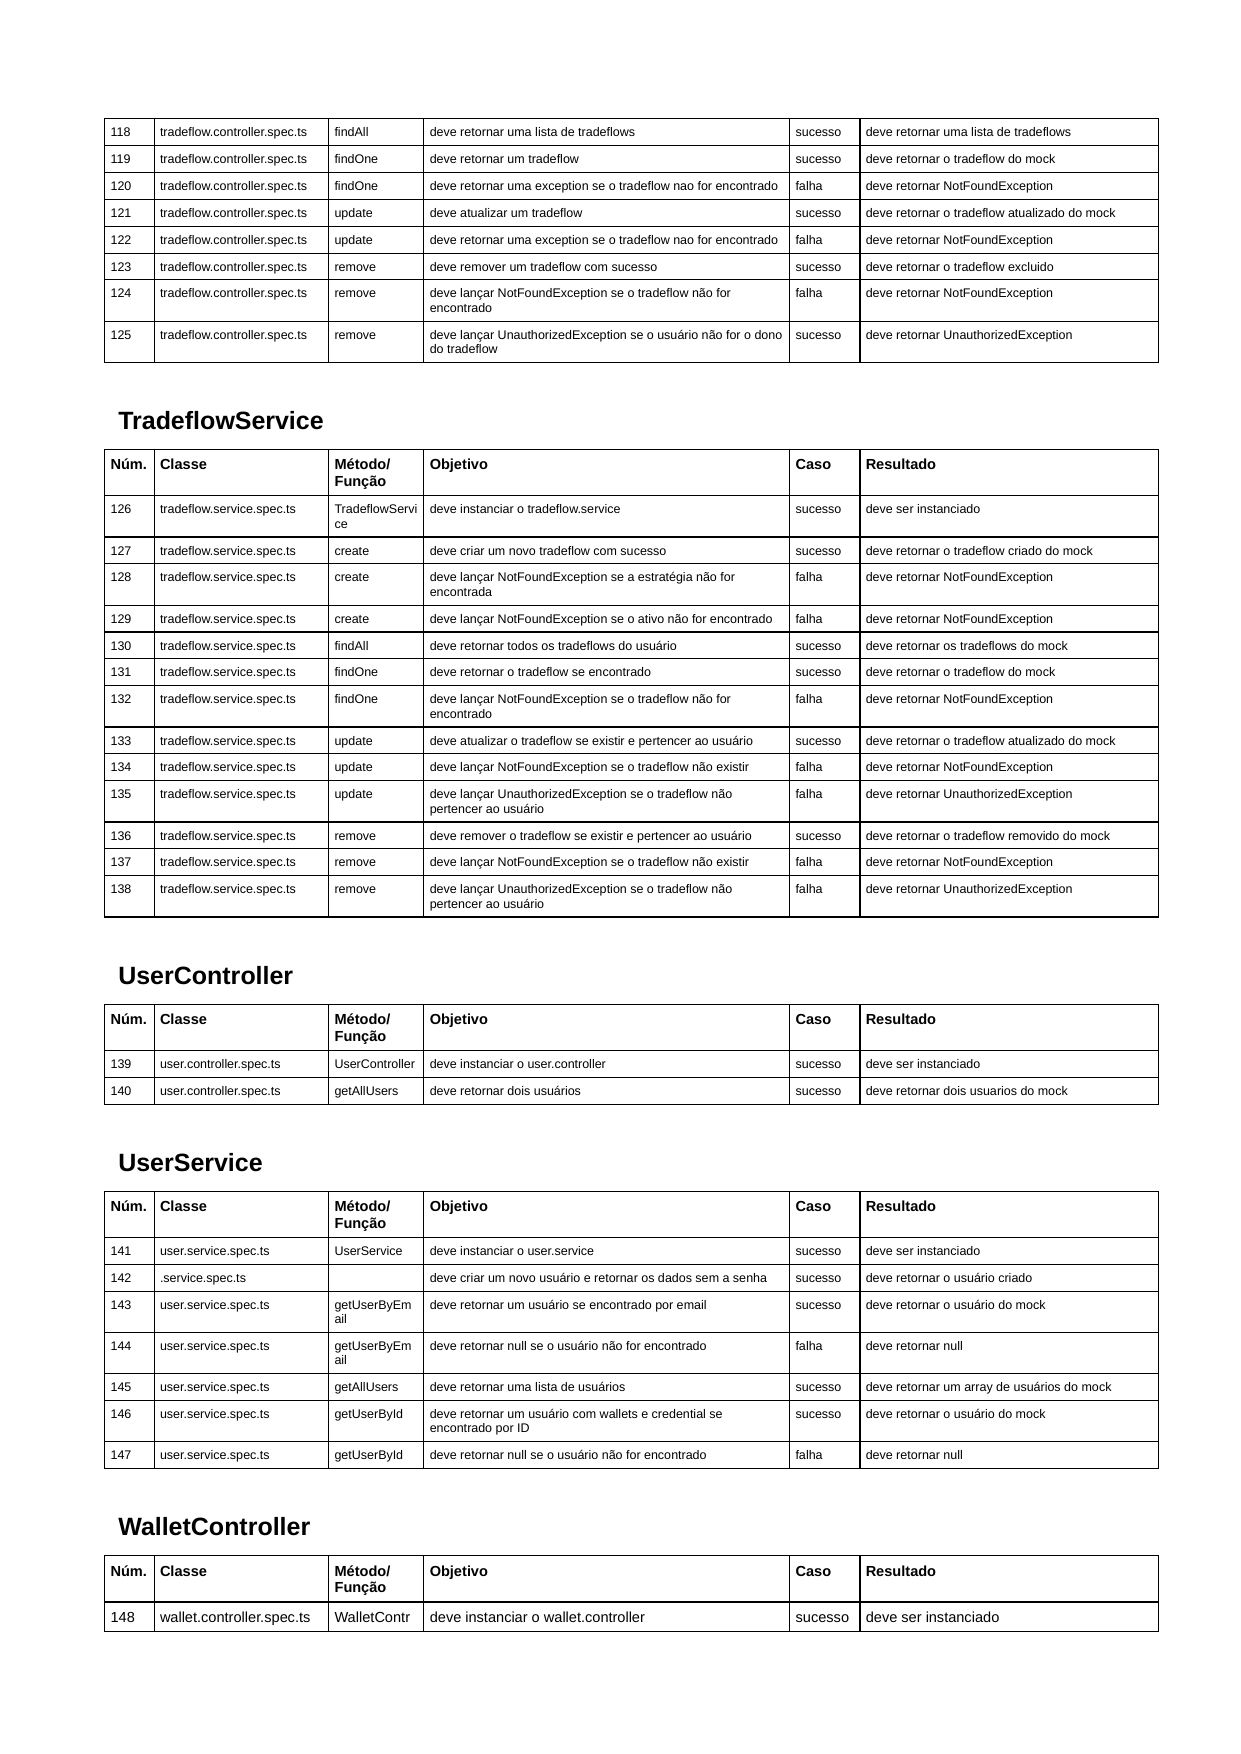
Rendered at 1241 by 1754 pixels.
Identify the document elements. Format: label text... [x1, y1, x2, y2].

table_cell remove [329, 823, 423, 848]
table_header Objetivo [424, 1005, 789, 1050]
table_cell 123 [105, 254, 154, 279]
table_cell 146 [105, 1401, 154, 1441]
table_cell getUserById [329, 1442, 423, 1468]
table_cell deve ser instanciado [861, 1238, 1158, 1264]
table_cell getAllUsers [329, 1374, 423, 1400]
table_cell falha [790, 173, 859, 199]
table_cell 122 [105, 227, 154, 252]
table_cell 130 [105, 633, 154, 658]
table_cell tradeflow.service.spec.ts [155, 496, 328, 536]
table_cell tradeflow.service.spec.ts [155, 781, 328, 821]
table_cell sucesso [790, 1292, 859, 1332]
table_cell 118 [105, 119, 154, 145]
table_cell deve lançar UnauthorizedException se o tradeflow não pertencer ao usuário [424, 876, 789, 916]
table_cell deve criar um novo usuário e retornar os dados sem a senha [424, 1265, 789, 1291]
table_cell user.service.spec.ts [155, 1401, 328, 1441]
table_cell deve retornar null se o usuário não for encontrado [424, 1442, 789, 1468]
table_cell remove [329, 876, 423, 916]
table_cell findOne [329, 173, 423, 199]
table_cell create [329, 538, 423, 563]
table_header Objetivo [424, 450, 789, 495]
table_cell deve retornar uma lista de usuários [424, 1374, 789, 1400]
table_cell remove [329, 280, 423, 321]
table_cell deve remover um tradeflow com sucesso [424, 254, 789, 279]
table_cell deve retornar o tradeflow excluido [861, 254, 1158, 279]
table_cell deve retornar um tradeflow [424, 146, 789, 172]
table_cell remove [329, 322, 423, 362]
table_header Método/Função [329, 1005, 423, 1050]
table_cell deve retornar o tradeflow do mock [861, 659, 1158, 685]
table_cell sucesso [790, 119, 859, 145]
table_cell deve instanciar o tradeflow.service [424, 496, 789, 536]
table_cell 133 [105, 728, 154, 753]
table_cell falha [790, 876, 859, 916]
table_header Classe [155, 1005, 328, 1050]
table_cell sucesso [790, 254, 859, 279]
table_cell tradeflow.controller.spec.ts [155, 227, 328, 252]
table_cell sucesso [790, 1401, 859, 1441]
table_cell tradeflow.controller.spec.ts [155, 254, 328, 279]
table_header Método/Função [329, 1556, 423, 1601]
table_cell sucesso [790, 633, 859, 658]
table_header Objetivo [424, 1556, 789, 1601]
table_cell falha [790, 849, 859, 875]
table_cell user.service.spec.ts [155, 1442, 328, 1468]
table_header Caso [790, 1556, 859, 1601]
table_cell update [329, 728, 423, 753]
table_cell findAll [329, 633, 423, 658]
table_cell deve retornar o usuário do mock [861, 1292, 1158, 1332]
table_cell sucesso [790, 322, 859, 362]
table_cell getUserById [329, 1401, 423, 1441]
table_header Classe [155, 1192, 328, 1237]
table_cell deve lançar UnauthorizedException se o usuário não for o dono do tradeflow [424, 322, 789, 362]
table_cell deve retornar uma exception se o tradeflow nao for encontrado [424, 173, 789, 199]
table_cell deve retornar todos os tradeflows do usuário [424, 633, 789, 658]
table_cell UserController [329, 1051, 423, 1077]
table_cell findOne [329, 146, 423, 172]
table_cell deve retornar um array de usuários do mock [861, 1374, 1158, 1400]
table_cell 125 [105, 322, 154, 362]
table_cell 121 [105, 200, 154, 226]
table_cell update [329, 227, 423, 252]
table_cell update [329, 781, 423, 821]
table_cell falha [790, 1442, 859, 1468]
table_cell create [329, 606, 423, 631]
table_cell deve retornar NotFoundException [861, 227, 1158, 252]
table_cell tradeflow.controller.spec.ts [155, 322, 328, 362]
table_cell deve instanciar o user.service [424, 1238, 789, 1264]
table_cell findOne [329, 659, 423, 685]
table_cell .service.spec.ts [155, 1265, 328, 1291]
table_header Caso [790, 450, 859, 495]
table_cell getUserByEmail [329, 1292, 423, 1332]
table_cell user.controller.spec.ts [155, 1051, 328, 1077]
table_cell tradeflow.controller.spec.ts [155, 200, 328, 226]
table_cell falha [790, 606, 859, 631]
table_header Resultado [861, 1556, 1158, 1601]
table_cell deve lançar NotFoundException se o tradeflow não existir [424, 754, 789, 780]
text UserController [118, 961, 1122, 989]
table_cell findOne [329, 686, 423, 726]
table_cell 137 [105, 849, 154, 875]
table_cell tradeflow.service.spec.ts [155, 633, 328, 658]
table_cell deve retornar NotFoundException [861, 754, 1158, 780]
table_cell 144 [105, 1333, 154, 1373]
table_cell tradeflow.controller.spec.ts [155, 173, 328, 199]
table_cell deve lançar NotFoundException se o ativo não for encontrado [424, 606, 789, 631]
table_cell tradeflow.service.spec.ts [155, 564, 328, 604]
table_cell 128 [105, 564, 154, 604]
table_cell 132 [105, 686, 154, 726]
table_cell deve retornar UnauthorizedException [861, 781, 1158, 821]
table_cell 143 [105, 1292, 154, 1332]
table_cell 142 [105, 1265, 154, 1291]
table_cell deve retornar null se o usuário não for encontrado [424, 1333, 789, 1373]
table_cell falha [790, 227, 859, 252]
table_cell deve lançar UnauthorizedException se o tradeflow não pertencer ao usuário [424, 781, 789, 821]
table_cell deve retornar dois usuarios do mock [861, 1078, 1158, 1103]
table_cell tradeflow.service.spec.ts [155, 849, 328, 875]
table_header Núm. [105, 450, 154, 495]
table_cell deve criar um novo tradeflow com sucesso [424, 538, 789, 563]
table_cell deve retornar uma lista de tradeflows [424, 119, 789, 145]
table_header Caso [790, 1005, 859, 1050]
table_cell deve atualizar um tradeflow [424, 200, 789, 226]
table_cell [861, 1603, 1158, 1631]
table_cell deve retornar o tradeflow atualizado do mock [861, 200, 1158, 226]
table_cell sucesso [790, 1374, 859, 1400]
table_cell 124 [105, 280, 154, 321]
table_cell 136 [105, 823, 154, 848]
table_cell deve atualizar o tradeflow se existir e pertencer ao usuário [424, 728, 789, 753]
table_header Caso [790, 1192, 859, 1237]
table_cell deve retornar UnauthorizedException [861, 876, 1158, 916]
table_cell 141 [105, 1238, 154, 1264]
table_cell remove [329, 254, 423, 279]
table_cell falha [790, 1333, 859, 1373]
table_cell deve retornar NotFoundException [861, 606, 1158, 631]
table_cell user.service.spec.ts [155, 1292, 328, 1332]
table_cell UserService [329, 1238, 423, 1264]
table_cell falha [790, 686, 859, 726]
table_cell user.controller.spec.ts [155, 1078, 328, 1103]
table_header Resultado [861, 1192, 1158, 1237]
text UserService [118, 1148, 1122, 1176]
table_cell deve lançar NotFoundException se o tradeflow não for encontrado [424, 686, 789, 726]
table_cell deve retornar o usuário do mock [861, 1401, 1158, 1441]
table_cell deve retornar o tradeflow criado do mock [861, 538, 1158, 563]
table_cell deve retornar NotFoundException [861, 849, 1158, 875]
table_cell deve lançar NotFoundException se o tradeflow não for encontrado [424, 280, 789, 321]
table_cell sucesso [790, 146, 859, 172]
table_cell 135 [105, 781, 154, 821]
table_cell tradeflow.controller.spec.ts [155, 146, 328, 172]
table_cell sucesso [790, 1603, 859, 1631]
table_header Resultado [861, 1005, 1158, 1050]
table_cell deve retornar o tradeflow do mock [861, 146, 1158, 172]
table_cell user.service.spec.ts [155, 1238, 328, 1264]
table_cell 120 [105, 173, 154, 199]
table_cell 131 [105, 659, 154, 685]
table_cell tradeflow.service.spec.ts [155, 659, 328, 685]
table_cell deve retornar NotFoundException [861, 686, 1158, 726]
table_cell deve retornar null [861, 1333, 1158, 1373]
table_cell falha [790, 781, 859, 821]
table_cell TradeflowService [329, 496, 423, 536]
table_header Núm. [105, 1005, 154, 1050]
table_cell 138 [105, 876, 154, 916]
table_cell sucesso [790, 1265, 859, 1291]
table_cell tradeflow.service.spec.ts [155, 538, 328, 563]
table_cell update [329, 754, 423, 780]
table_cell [424, 1603, 789, 1631]
table_header Classe [155, 1556, 328, 1601]
table_header Objetivo [424, 1192, 789, 1237]
table_cell user.service.spec.ts [155, 1374, 328, 1400]
table_header Método/Função [329, 450, 423, 495]
table_cell findAll [329, 119, 423, 145]
table_cell falha [790, 564, 859, 604]
table_cell deve lançar NotFoundException se a estratégia não for encontrada [424, 564, 789, 604]
table_cell deve retornar NotFoundException [861, 280, 1158, 321]
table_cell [155, 1603, 328, 1631]
table_cell deve retornar um usuário com wallets e credential se encontrado por ID [424, 1401, 789, 1441]
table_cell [155, 119, 328, 145]
table_cell deve ser instanciado [861, 1051, 1158, 1077]
table_cell 129 [105, 606, 154, 631]
table_cell sucesso [790, 1078, 859, 1103]
table_cell create [329, 564, 423, 604]
table_cell deve retornar o tradeflow se encontrado [424, 659, 789, 685]
table_cell 119 [105, 146, 154, 172]
table_cell sucesso [790, 728, 859, 753]
table_cell sucesso [790, 823, 859, 848]
table_cell sucesso [790, 659, 859, 685]
table_cell 139 [105, 1051, 154, 1077]
table_cell deve retornar uma exception se o tradeflow nao for encontrado [424, 227, 789, 252]
table_cell deve retornar o usuário criado [861, 1265, 1158, 1291]
table_cell tradeflow.service.spec.ts [155, 754, 328, 780]
table_header Núm. [105, 1556, 154, 1601]
table_cell deve retornar UnauthorizedException [861, 322, 1158, 362]
table_cell sucesso [790, 1238, 859, 1264]
table_cell deve retornar os tradeflows do mock [861, 633, 1158, 658]
table_cell deve retornar dois usuários [424, 1078, 789, 1103]
table_cell 148 [105, 1603, 154, 1631]
table_cell deve retornar um usuário se encontrado por email [424, 1292, 789, 1332]
table_cell update [329, 200, 423, 226]
table_cell falha [790, 280, 859, 321]
text WalletController [118, 1512, 1122, 1541]
table_cell getUserByEmail [329, 1333, 423, 1373]
table_cell tradeflow.service.spec.ts [155, 823, 328, 848]
table_cell tradeflow.service.spec.ts [155, 876, 328, 916]
table_cell deve retornar uma lista de tradeflows [861, 119, 1158, 145]
table_cell deve lançar NotFoundException se o tradeflow não existir [424, 849, 789, 875]
table_cell sucesso [790, 200, 859, 226]
table_cell 126 [105, 496, 154, 536]
table_cell deve retornar NotFoundException [861, 564, 1158, 604]
table_cell 127 [105, 538, 154, 563]
table_cell tradeflow.controller.spec.ts [155, 280, 328, 321]
table_cell deve ser instanciado [861, 496, 1158, 536]
table_cell 147 [105, 1442, 154, 1468]
table_cell tradeflow.service.spec.ts [155, 728, 328, 753]
table_cell 134 [105, 754, 154, 780]
table_cell sucesso [790, 496, 859, 536]
table_header Resultado [861, 450, 1158, 495]
table_cell deve retornar o tradeflow removido do mock [861, 823, 1158, 848]
table_cell WalletController [329, 1603, 423, 1631]
table_header Classe [155, 450, 328, 495]
table_cell [329, 1265, 423, 1291]
table_header Método/Função [329, 1192, 423, 1237]
table_cell deve instanciar o user.controller [424, 1051, 789, 1077]
table_cell 140 [105, 1078, 154, 1103]
table_cell deve retornar null [861, 1442, 1158, 1468]
table_header Núm. [105, 1192, 154, 1237]
table_cell 145 [105, 1374, 154, 1400]
table_cell user.service.spec.ts [155, 1333, 328, 1373]
table_cell deve retornar NotFoundException [861, 173, 1158, 199]
table_cell deve remover o tradeflow se existir e pertencer ao usuário [424, 823, 789, 848]
table_cell deve retornar o tradeflow atualizado do mock [861, 728, 1158, 753]
table_cell getAllUsers [329, 1078, 423, 1103]
text TradeflowService [118, 406, 1122, 435]
table_cell tradeflow.service.spec.ts [155, 686, 328, 726]
table_cell falha [790, 754, 859, 780]
table_cell remove [329, 849, 423, 875]
table_cell tradeflow.service.spec.ts [155, 606, 328, 631]
table_cell sucesso [790, 1051, 859, 1077]
table_cell sucesso [790, 538, 859, 563]
